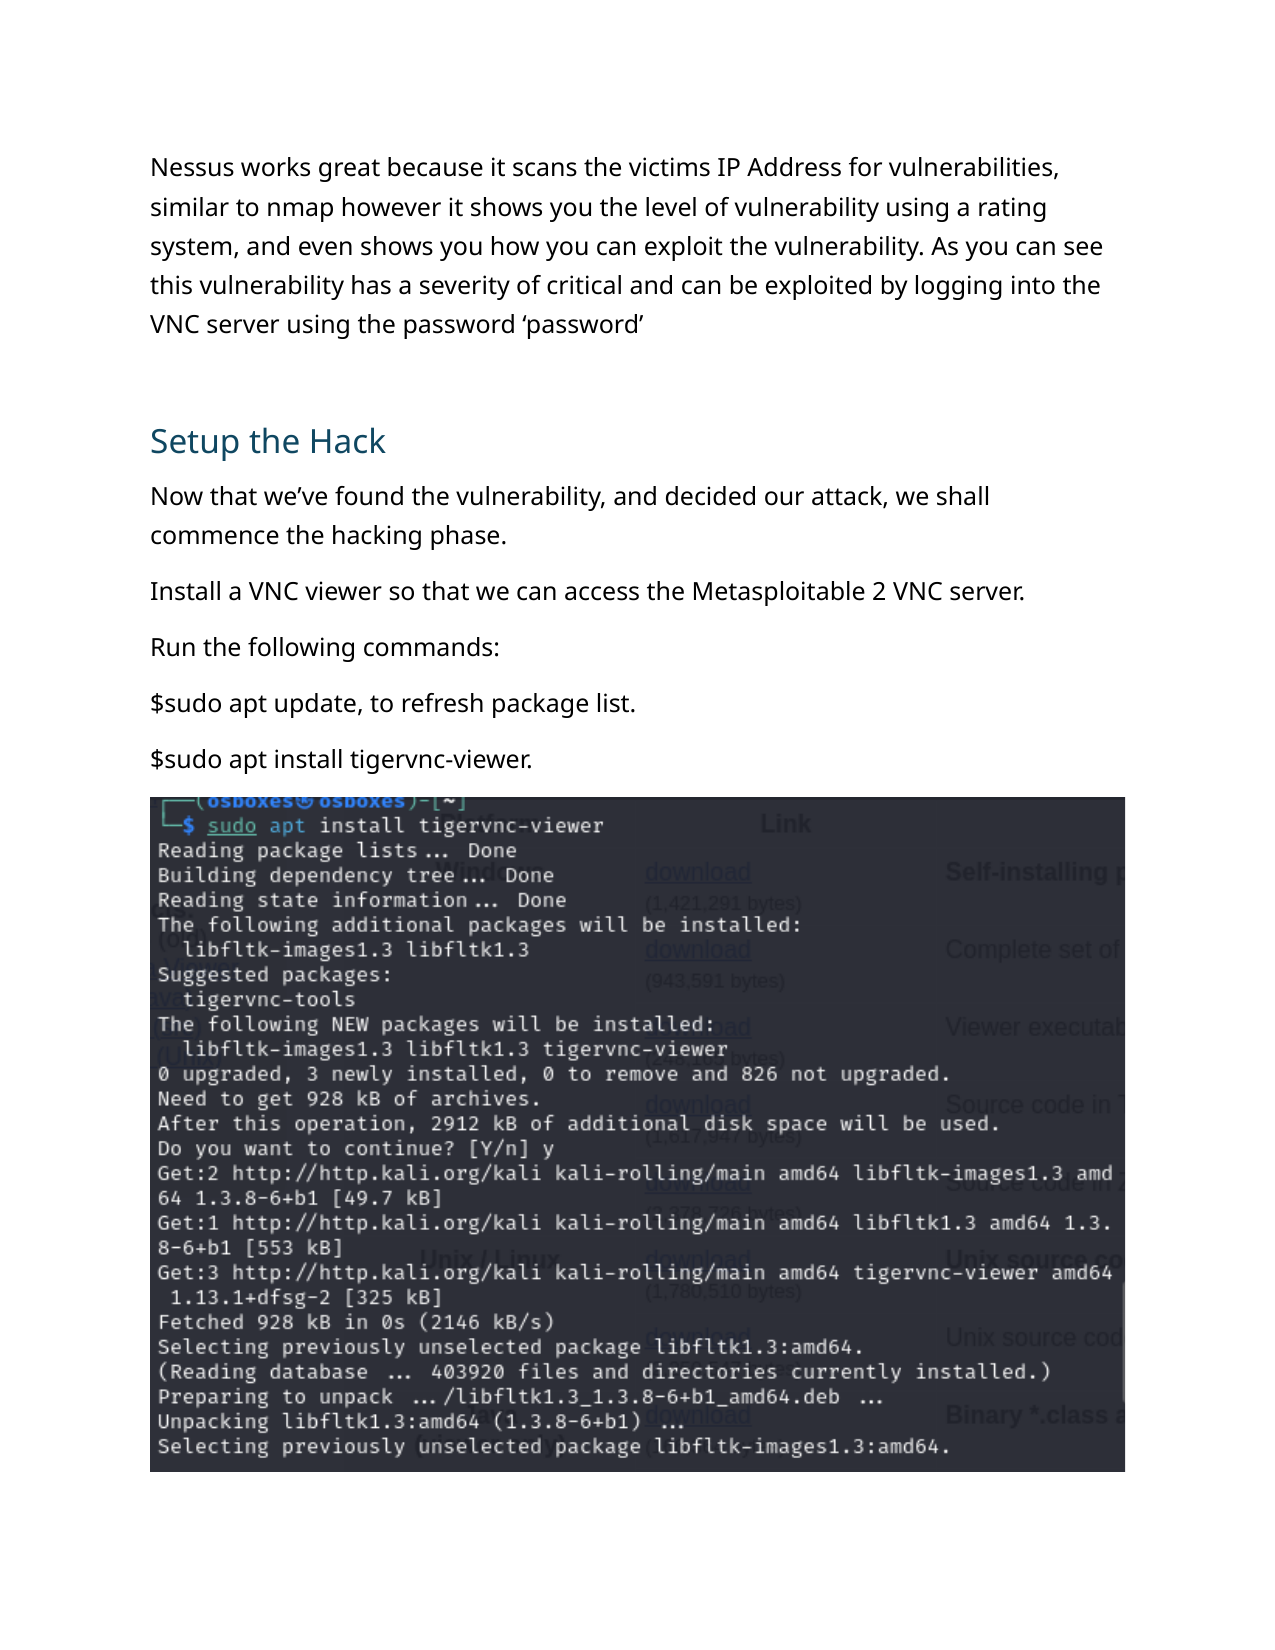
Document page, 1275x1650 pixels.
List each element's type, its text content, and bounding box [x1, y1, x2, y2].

text Nessus works great because it scans the victims IP Address for vulnerabilities, similar to nmap however it shows you the level of vulnerability using a rating system, and even shows you how you can exploit the vulnerability. As you can see this vulnerability has a severity of critical and can be exploited by logging into the VNC server using the password ‘password’ [150, 150, 1125, 341]
text Run the following commands: [150, 630, 1125, 664]
text Install a VNC viewer so that we can access the Metasploitable 2 VNC server. [150, 574, 1125, 608]
text $sudo apt update, to refresh package list. [150, 686, 1125, 719]
text Now that we’ve found the vulnerability, and decided our attack, we shall commence the hacking phase. [150, 479, 1125, 552]
subtitle Setup the Hack [150, 418, 1125, 464]
text $sudo apt install tigervnc-viewer. [150, 741, 1125, 775]
picture [150, 797, 1125, 1472]
